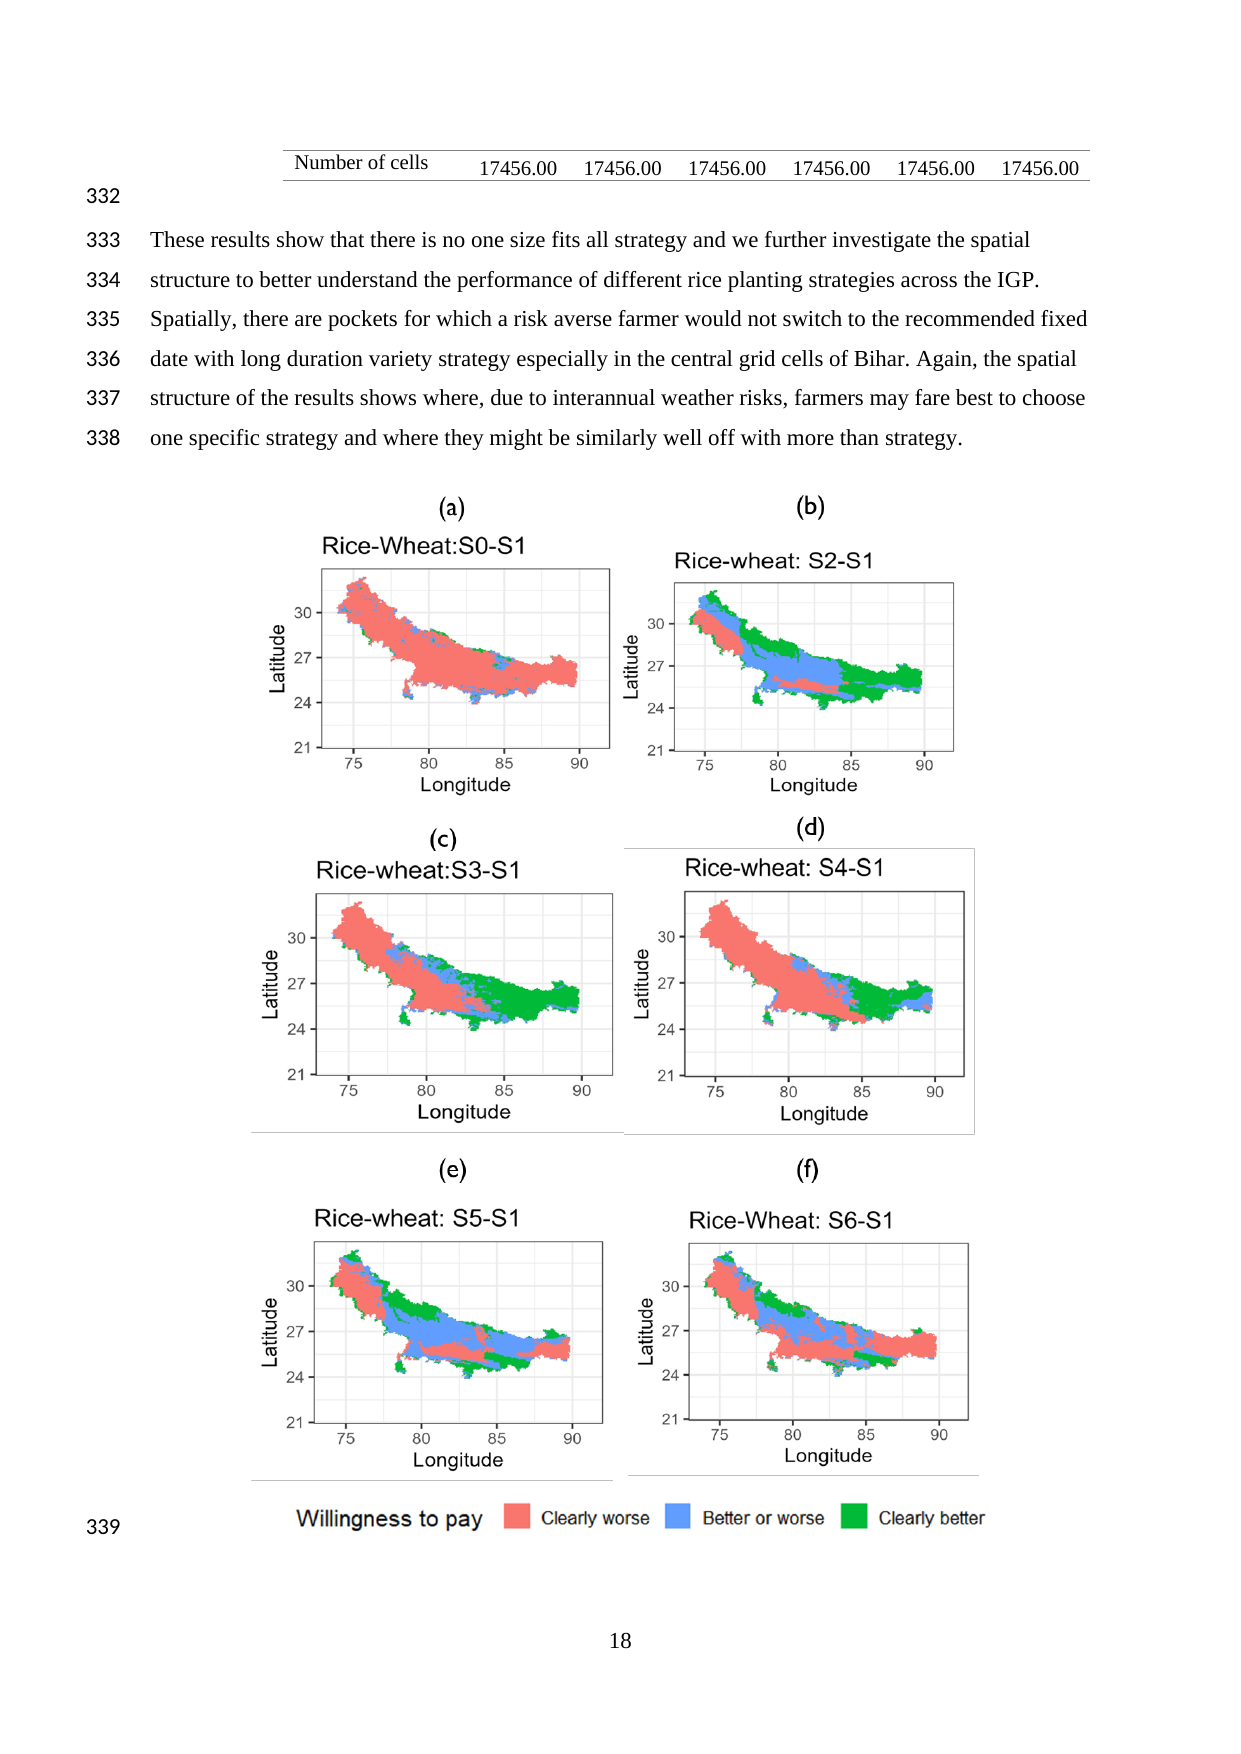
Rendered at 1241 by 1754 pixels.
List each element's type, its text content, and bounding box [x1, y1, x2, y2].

table_cell 17456.00 [673, 151, 777, 180]
table_cell 17456.00 [464, 151, 568, 180]
table_cell 17456.00 [568, 151, 673, 180]
table_cell 17456.00 [777, 151, 881, 180]
text These results show that there is no one size fits all strategy and we further investigate the spatial structure to better understand the performance of different rice planting strategies across the IGP. Spatially, there are pockets for which a risk averse farmer would not switch to the recommended fixed date with long duration variety strategy especially in the central grid cells of Bihar. Again, the spatial structure of the results shows where, due to interannual weather risks, farmers may fare best to choose one specific strategy and where they might be similarly well off with more than strategy. [150, 226, 1090, 450]
table_cell Number of cells [283, 151, 464, 180]
picture [251, 479, 989, 1535]
table_cell 17456.00 [881, 151, 986, 180]
table_cell 17456.00 [986, 151, 1090, 180]
